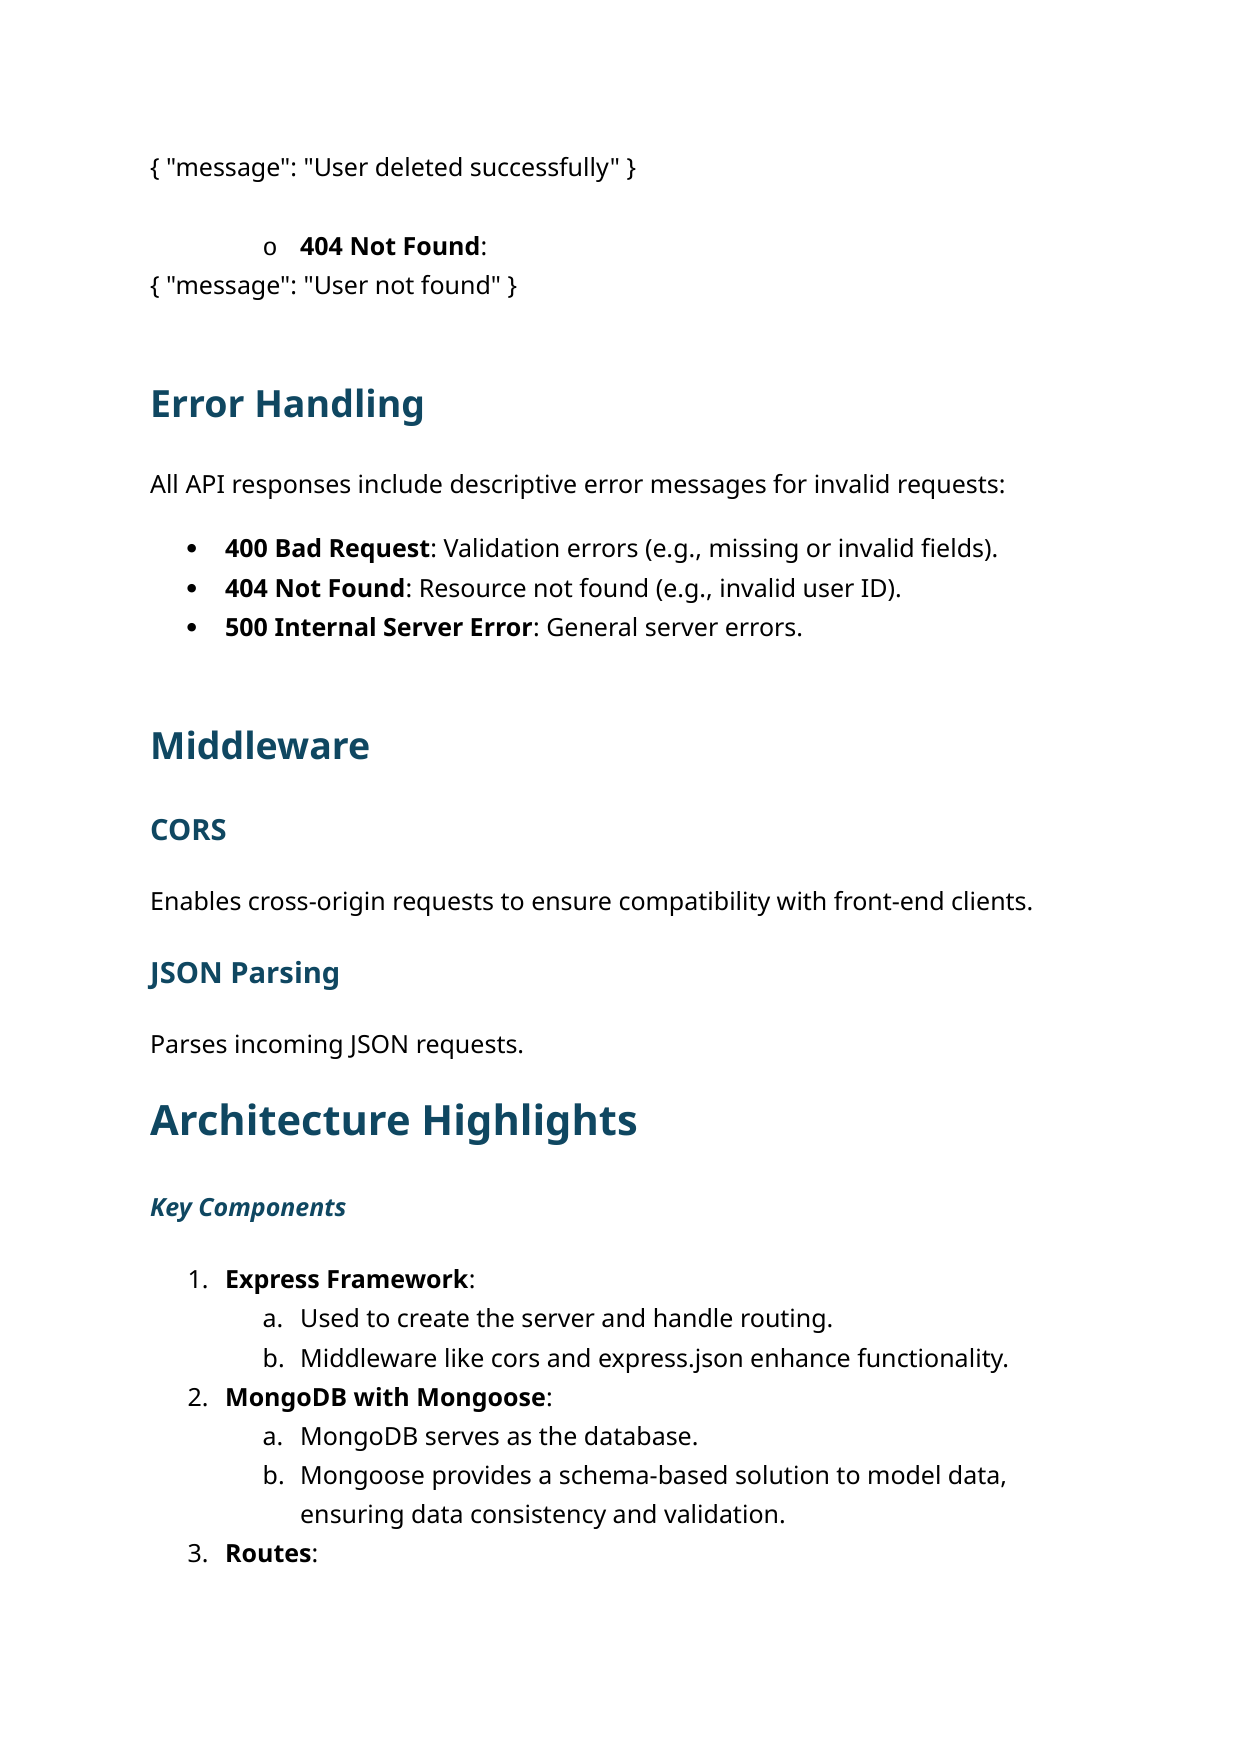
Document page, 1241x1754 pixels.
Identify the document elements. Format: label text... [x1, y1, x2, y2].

list Used to create the server and handle routing. [262, 1301, 1090, 1335]
list 400 Bad Request: Validation errors (e.g., missing or invalid fields). [187, 531, 1090, 565]
text { "message": "User deleted successfully" } [150, 150, 1090, 223]
subtitle JSON Parsing [150, 952, 1090, 992]
text All API responses include descriptive error messages for invalid requests: [150, 467, 1090, 501]
list 404 Not Found: [262, 228, 1090, 263]
subtitle Key Components [150, 1189, 1090, 1224]
text Enables cross-origin requests to ensure compatibility with front-end clients. [150, 884, 1090, 918]
list 404 Not Found: Resource not found (e.g., invalid user ID). [187, 570, 1090, 604]
list MongoDB serves as the database. [262, 1419, 1090, 1453]
text Parses incoming JSON requests. [150, 1027, 1090, 1061]
list Routes: [187, 1536, 1090, 1570]
list Middleware like cors and express.json enhance functionality. [262, 1340, 1090, 1374]
subtitle CORS [150, 809, 1090, 848]
list 500 Internal Server Error: General server errors. [187, 609, 1090, 683]
subtitle Error Handling [150, 377, 1090, 428]
text { "message": "User not found" } [150, 268, 1090, 341]
list MongoDB with Mongoose: [187, 1379, 1090, 1413]
subtitle Middleware [150, 719, 1090, 770]
list Express Framework: [187, 1262, 1090, 1296]
list Mongoose provides a schema-based solution to model data, ensuring data consistency and validation. [262, 1458, 1090, 1531]
subtitle Architecture Highlights [150, 1091, 1090, 1148]
